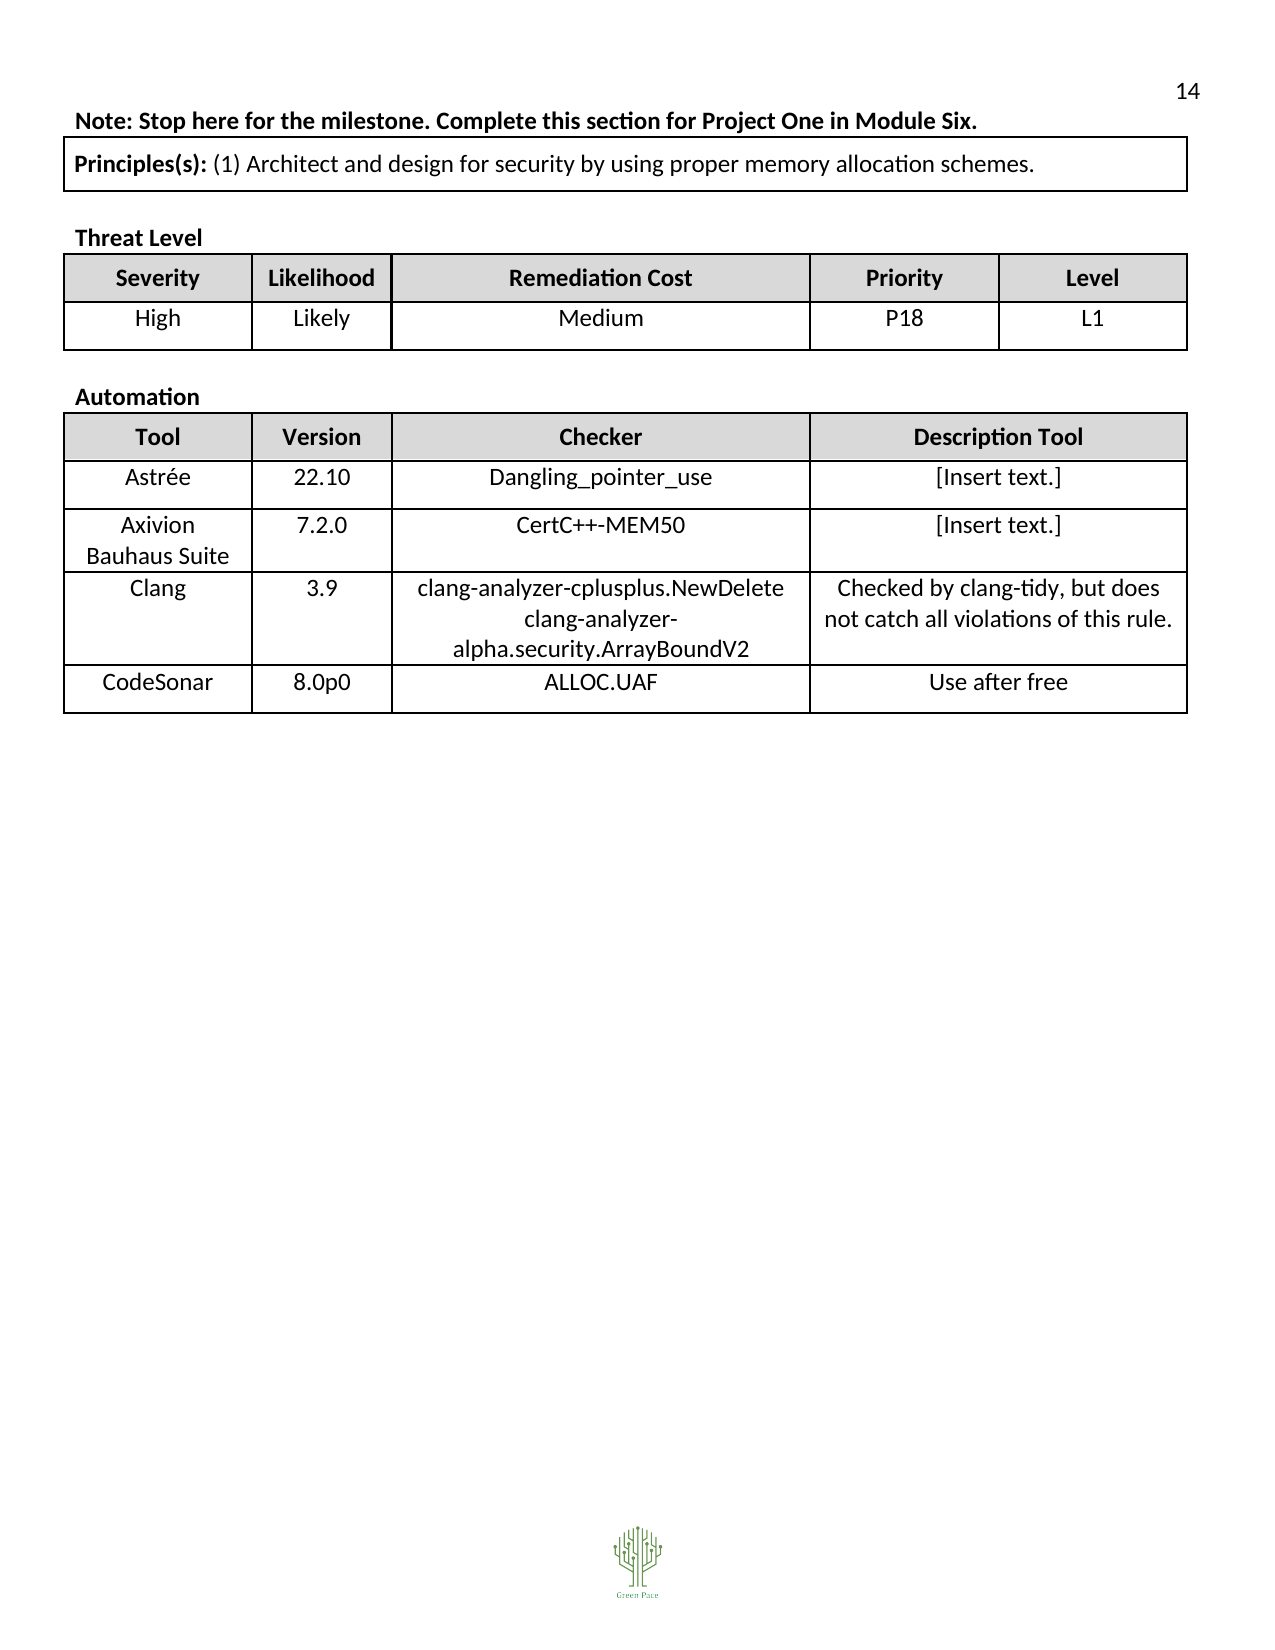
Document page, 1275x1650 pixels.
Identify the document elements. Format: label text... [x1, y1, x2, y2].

table_cell ALLOC.UAF [393, 666, 809, 712]
table_header Checker [393, 414, 809, 459]
table_cell [Insert text.] [811, 462, 1186, 507]
table_cell Medium [393, 303, 809, 348]
table_cell CodeSonar [65, 666, 251, 712]
table_cell Dangling_pointer_use [393, 462, 809, 507]
table_cell P18 [811, 303, 998, 348]
table_header Priority [811, 255, 998, 301]
table_header Principles(s): (1) Architect and design for security by using proper memory allocation schemes. [65, 138, 1186, 189]
table_header Tool [65, 414, 251, 459]
table_header Level [1000, 255, 1186, 301]
table_header Likelihood [253, 255, 390, 301]
table_cell 7.2.0 [253, 510, 391, 571]
table_header Severity [65, 255, 251, 301]
table_cell Clang [65, 573, 251, 664]
table_cell High [65, 303, 251, 348]
table_header Description Tool [811, 414, 1186, 459]
table_header Version [253, 414, 391, 459]
text Automation [75, 381, 1200, 412]
table_cell Astrée [65, 462, 251, 507]
table_cell 22.10 [253, 462, 391, 507]
table_cell Use after free [811, 666, 1186, 712]
table_cell Axivion Bauhaus Suite [65, 510, 251, 571]
table_cell 3.9 [253, 573, 391, 664]
table_cell 8.0p0 [253, 666, 391, 712]
picture [605, 1521, 670, 1606]
text Threat Level [75, 222, 1200, 253]
table_cell Checked by clang-tidy, but does not catch all violations of this rule. [811, 573, 1186, 664]
table_cell Likely [253, 303, 390, 348]
table_header Remediation Cost [393, 255, 809, 301]
table_cell [Insert text.] [811, 510, 1186, 571]
table_cell clang-analyzer-cplusplus.NewDelete clang-analyzer-alpha.security.ArrayBoundV2 [393, 573, 809, 664]
table_cell L1 [1000, 303, 1186, 348]
table_cell CertC++-MEM50 [393, 510, 809, 571]
text Note: Stop here for the milestone. Complete this section for Project One in Module Six. [75, 106, 1200, 136]
